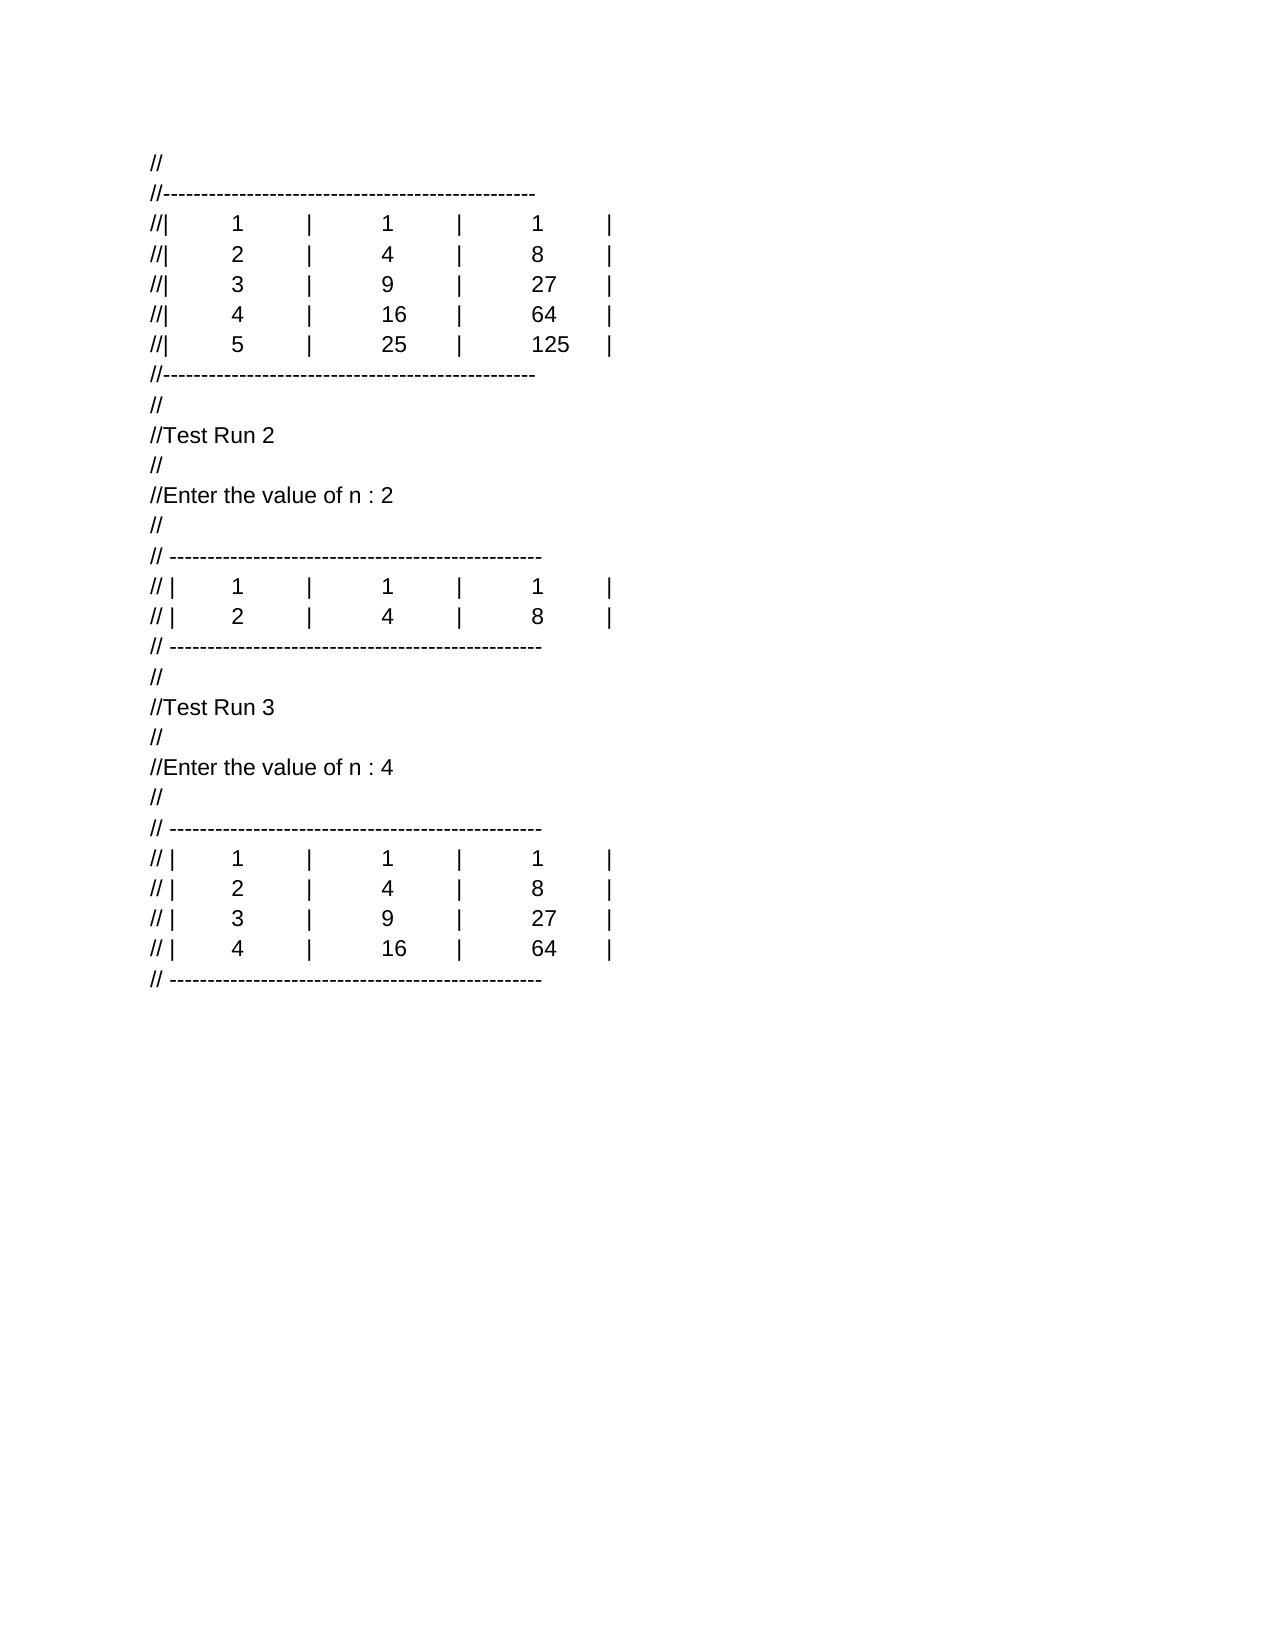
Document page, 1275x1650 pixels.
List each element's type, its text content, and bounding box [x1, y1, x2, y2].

text //Enter the value of n : 2 [150, 482, 1125, 509]
text //| 3 | 9 | 27 | [150, 271, 1125, 297]
text //| 1 | 1 | 1 | [150, 210, 1125, 237]
text // | 3 | 9 | 27 | [150, 905, 1125, 932]
text // [150, 724, 1125, 750]
text //Test Run 2 [150, 422, 1125, 448]
text // [150, 392, 1125, 418]
text //------------------------------------------------- [150, 180, 1125, 207]
text // | 1 | 1 | 1 | [150, 573, 1125, 599]
text // | 2 | 4 | 8 | [150, 603, 1125, 629]
text // ------------------------------------------------- [150, 543, 1125, 569]
text // [150, 452, 1125, 478]
text // [150, 150, 1125, 176]
text //Test Run 3 [150, 694, 1125, 720]
text // [150, 512, 1125, 539]
text // [150, 784, 1125, 811]
text //| 2 | 4 | 8 | [150, 241, 1125, 267]
text // ------------------------------------------------- [150, 633, 1125, 660]
text // | 4 | 16 | 64 | [150, 935, 1125, 962]
text // [150, 663, 1125, 690]
text //Enter the value of n : 4 [150, 754, 1125, 781]
text // ------------------------------------------------- [150, 814, 1125, 841]
text //| 5 | 25 | 125 | [150, 331, 1125, 358]
text //| 4 | 16 | 64 | [150, 301, 1125, 327]
text // | 2 | 4 | 8 | [150, 875, 1125, 901]
text // | 1 | 1 | 1 | [150, 845, 1125, 871]
text //------------------------------------------------- [150, 361, 1125, 388]
text // ------------------------------------------------- [150, 966, 1125, 992]
